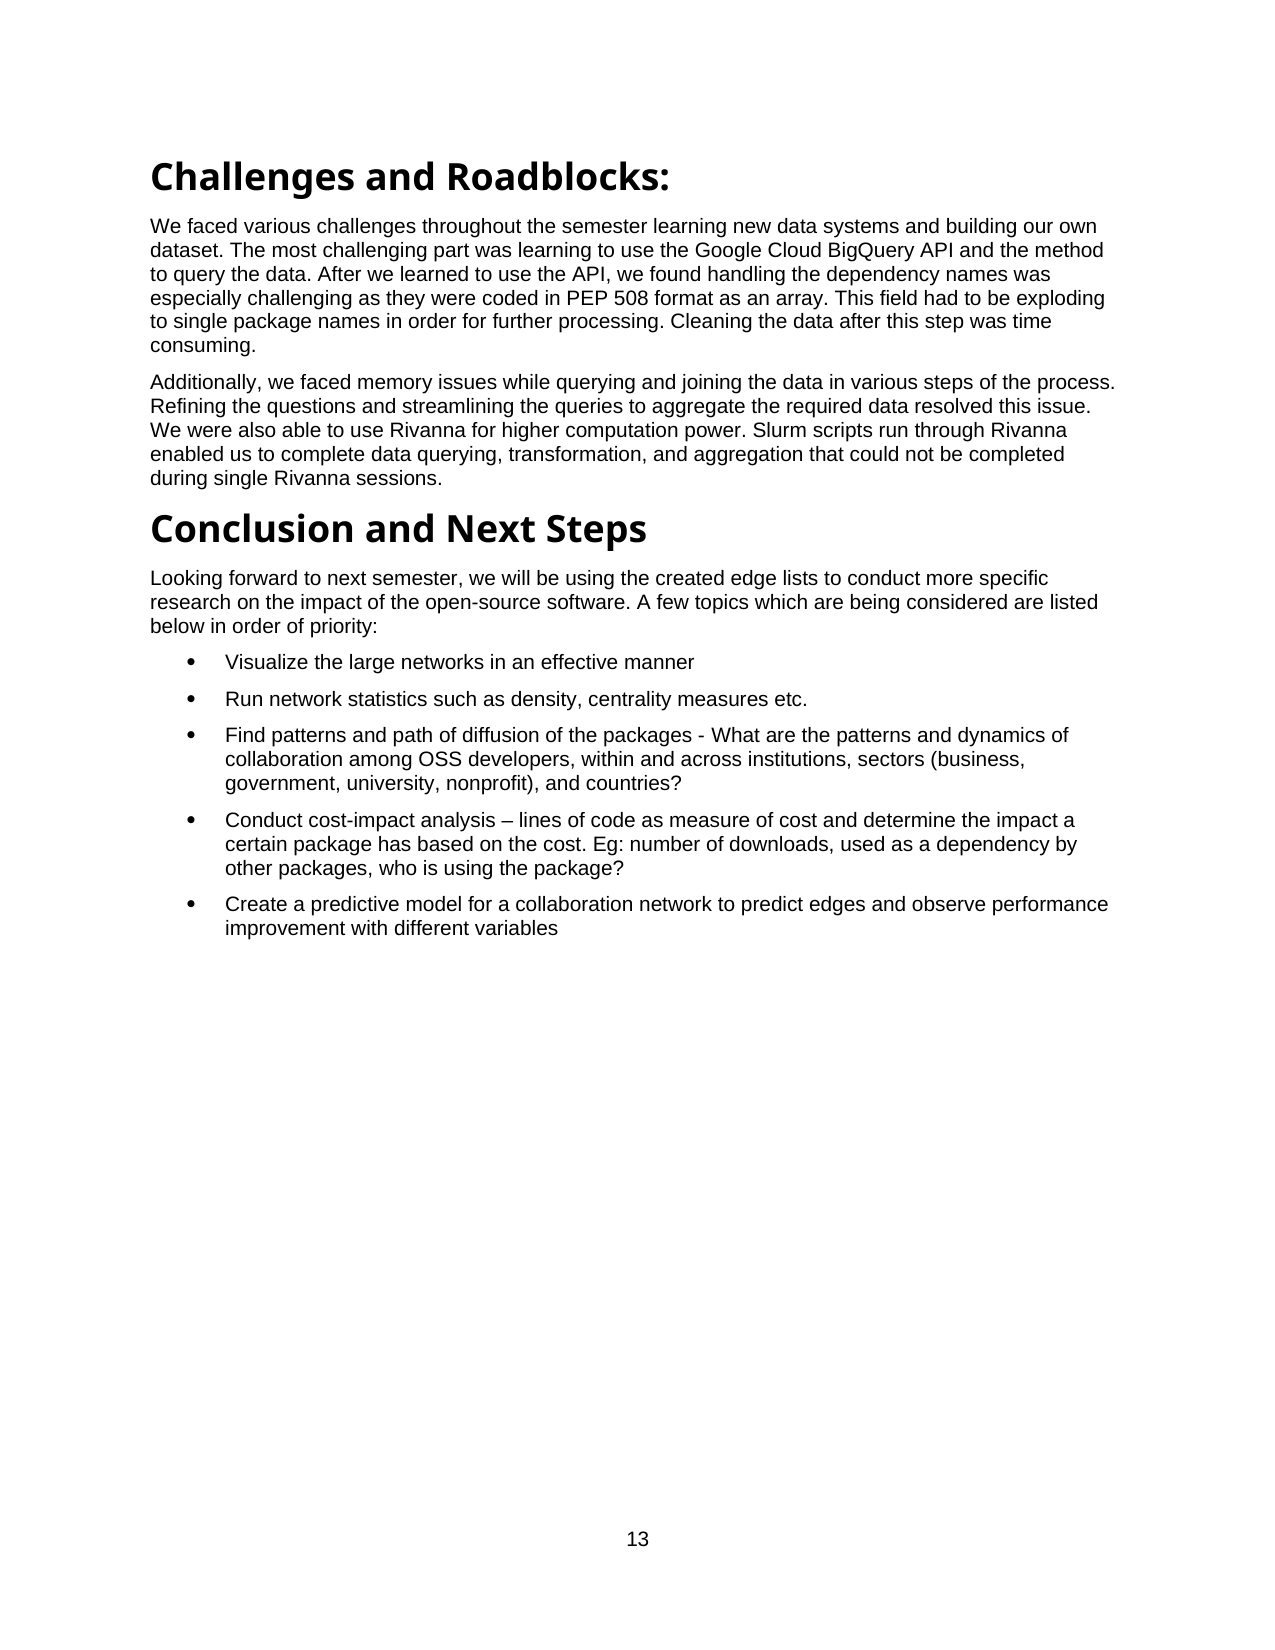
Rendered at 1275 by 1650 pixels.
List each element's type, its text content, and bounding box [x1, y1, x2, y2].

text We faced various challenges throughout the semester learning new data systems and building our own dataset. The most challenging part was learning to use the Google Cloud BigQuery API and the method to query the data. After we learned to use the API, we found handling the dependency names was especially challenging as they were coded in PEP 508 format as an array. This field had to be exploding to single package names in order for further processing. Cleaning the data after this step was time consuming. [150, 213, 1125, 357]
list Visualize the large networks in an effective manner [187, 650, 1125, 674]
list Conduct cost-impact analysis – lines of code as measure of cost and determine the impact a certain package has based on the cost. Eg: number of downloads, used as a dependency by other packages, who is using the package? [187, 808, 1125, 879]
list Run network statistics such as density, centrality measures etc. [187, 687, 1125, 711]
list Create a predictive model for a collaboration network to predict edges and observe performance improvement with different variables [187, 892, 1125, 940]
text Additionally, we faced memory issues while querying and joining the data in various steps of the process. Refining the questions and streamlining the queries to aggregate the required data resolved this issue. We were also able to use Rivanna for higher computation power. Slurm scripts run through Rivanna enabled us to complete data querying, transformation, and aggregation that could not be completed during single Rivanna sessions. [150, 370, 1125, 489]
list Find patterns and path of diffusion of the packages - What are the patterns and dynamics of collaboration among OSS developers, within and across institutions, sectors (business, government, university, nonprofit), and countries? [187, 723, 1125, 795]
subtitle Challenges and Roadblocks: [150, 150, 1125, 201]
subtitle Conclusion and Next Steps [150, 502, 1125, 553]
text Looking forward to next semester, we will be using the created edge lists to conduct more specific research on the impact of the open-source software. A few topics which are being considered are listed below in order of priority: [150, 566, 1125, 637]
